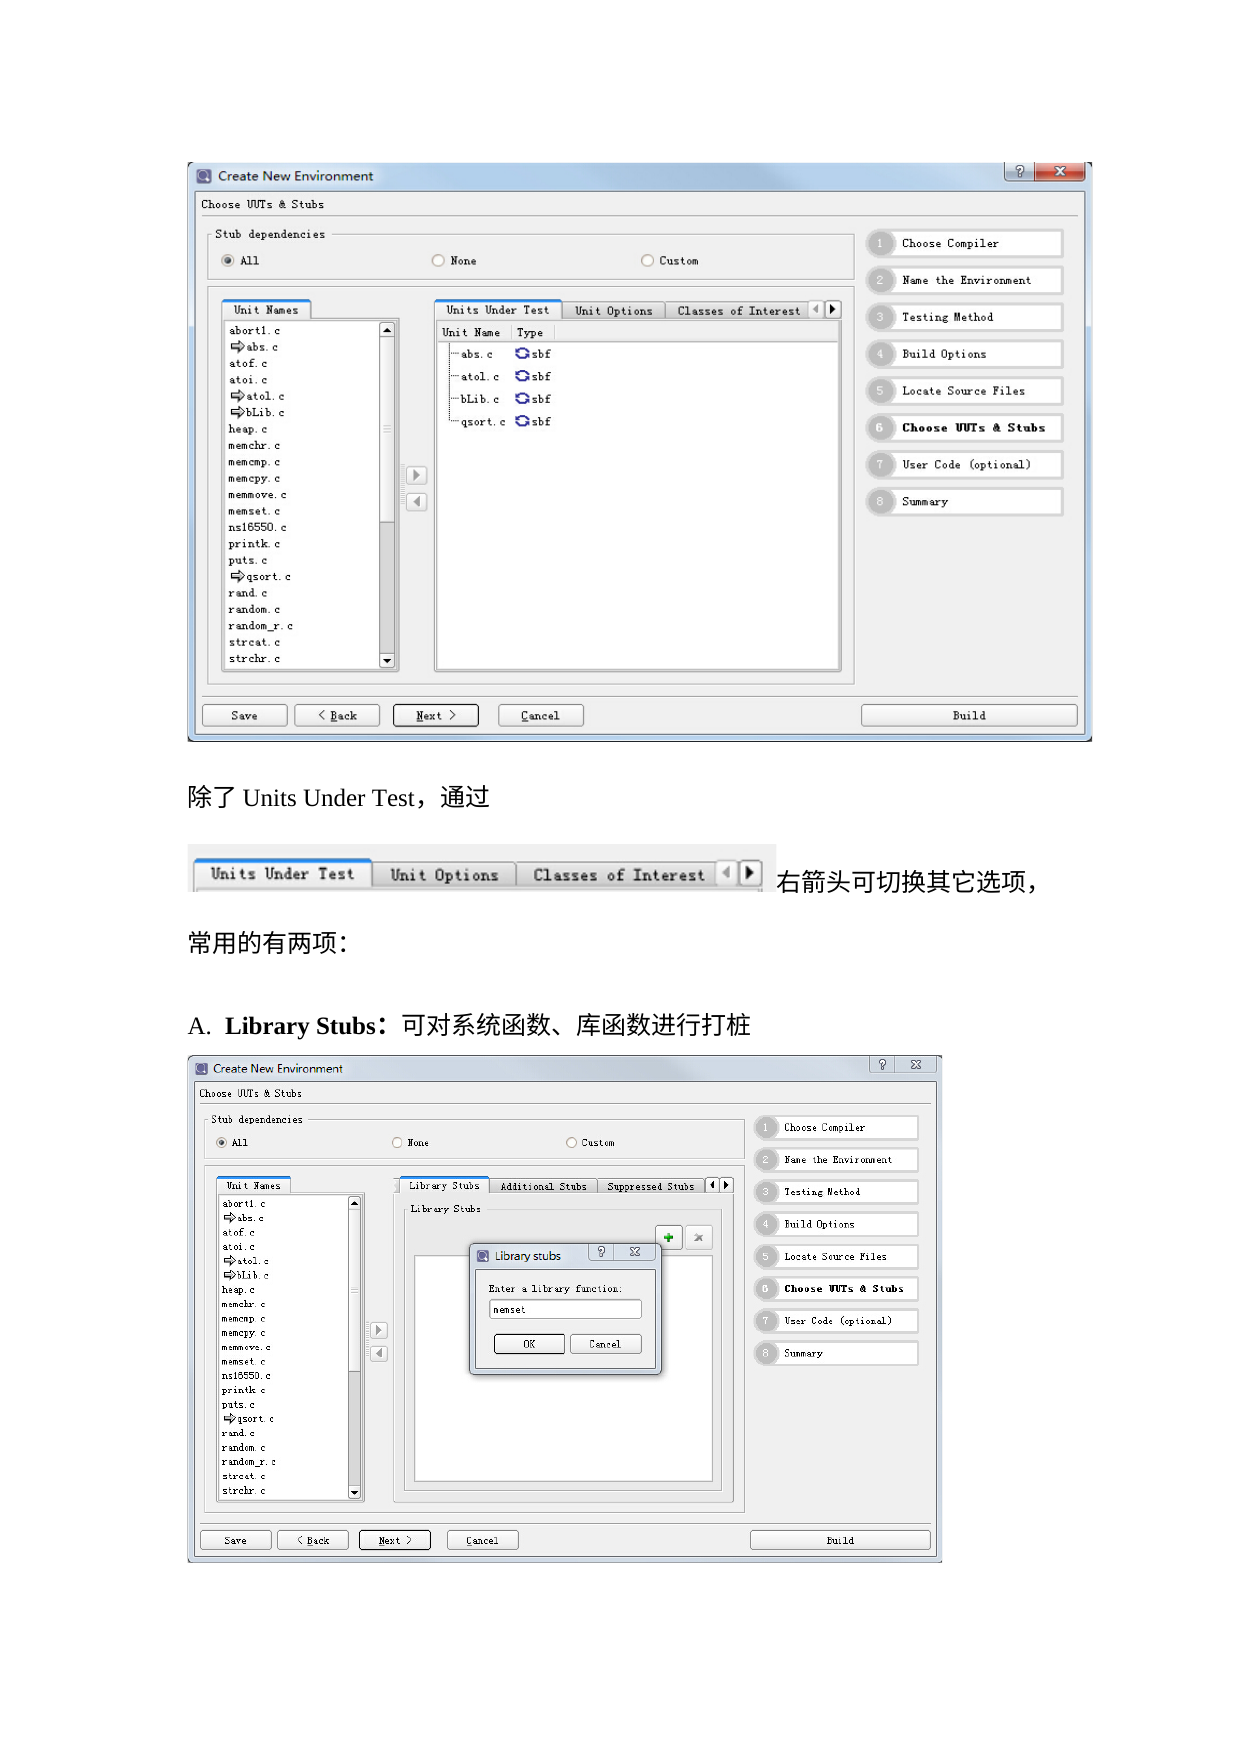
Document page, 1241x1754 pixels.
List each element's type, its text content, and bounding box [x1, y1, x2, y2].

list Library Stubs：可对系统函数、库函数进行打桩 [187, 991, 1053, 1056]
picture [187, 844, 777, 892]
picture [187, 1055, 943, 1563]
picture [187, 162, 1093, 742]
text 除了Units Under Test，通过 [187, 763, 1053, 828]
